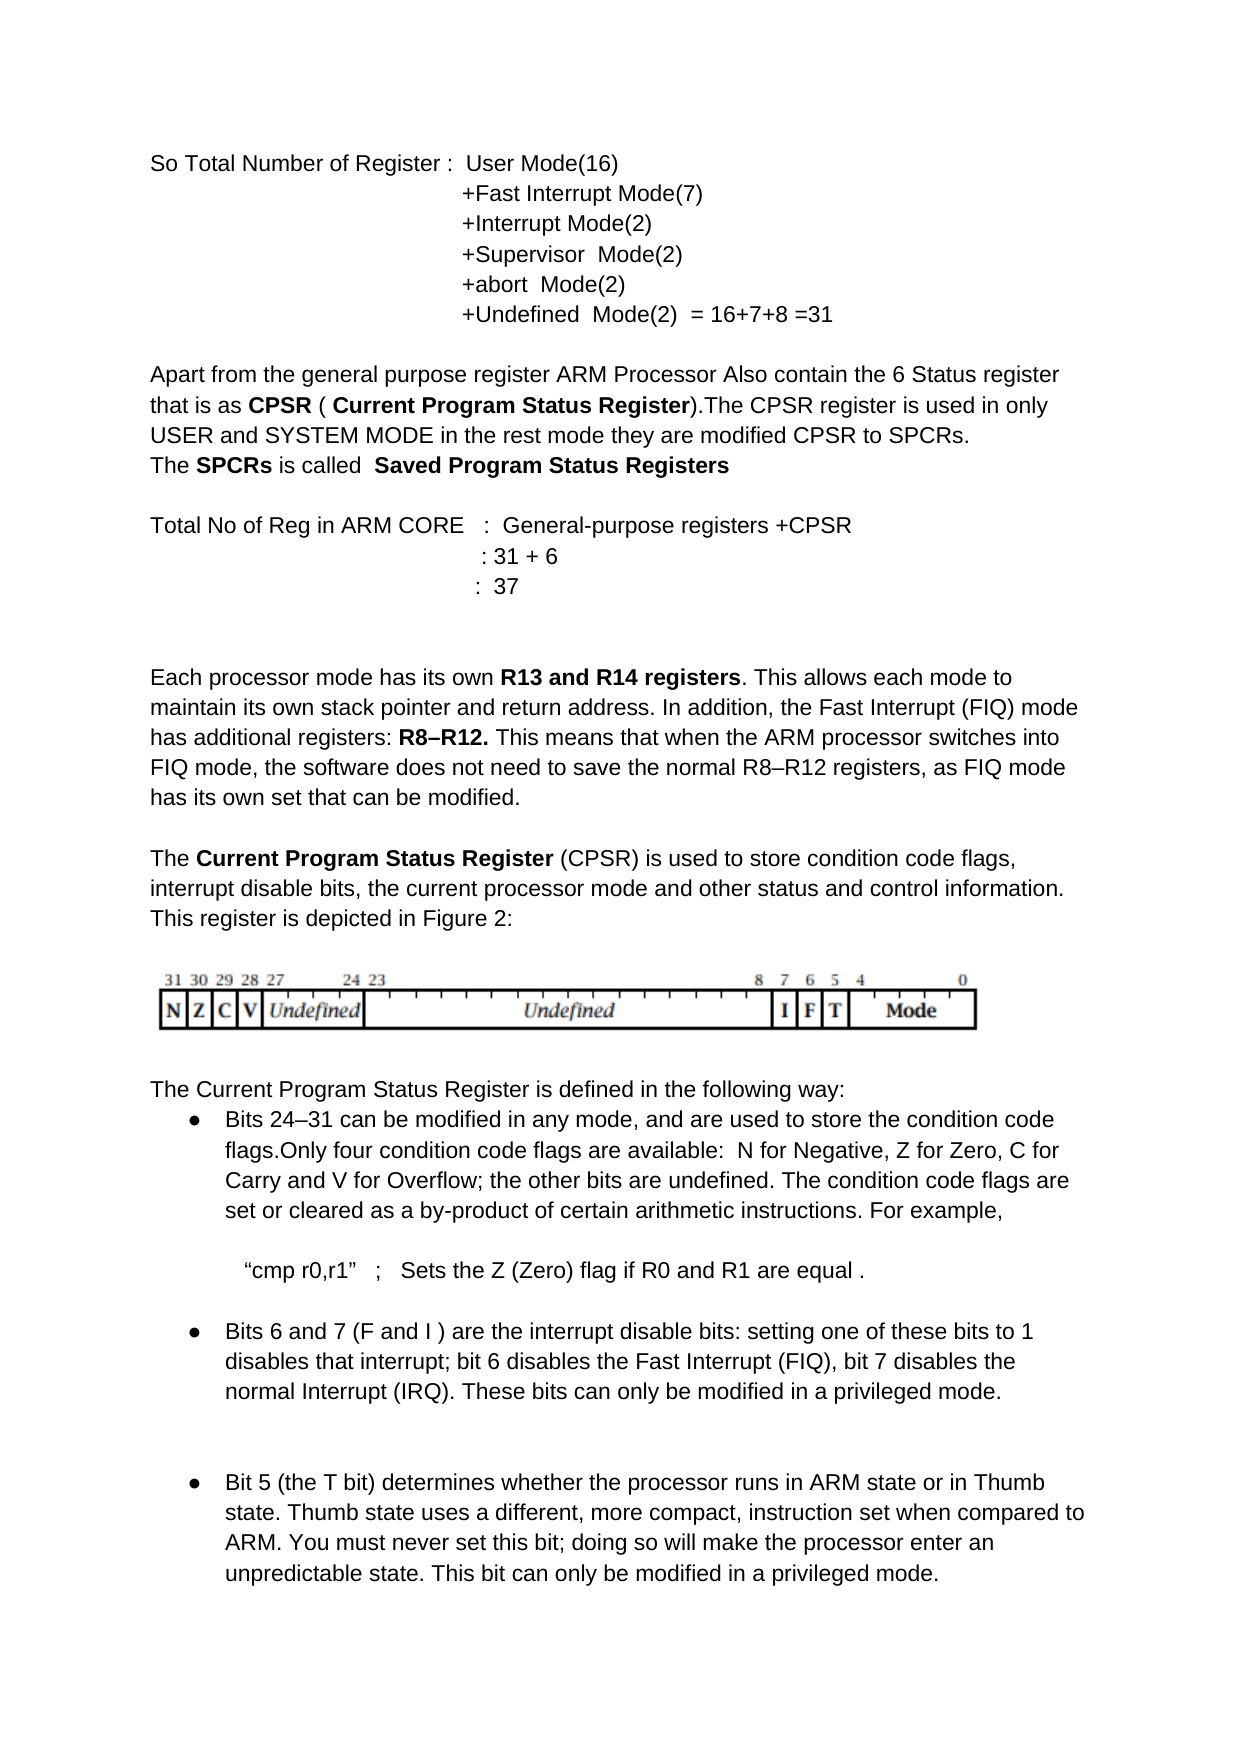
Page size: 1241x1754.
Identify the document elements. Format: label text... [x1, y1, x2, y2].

text The Current Program Status Register (CPSR) is used to store condition code flags, interrupt disable bits, the current processor mode and other status and control information. This register is depicted in Figure 2: [150, 845, 1090, 932]
list Bit 5 (the T bit) determines whether the processor runs in ARM state or in Thumb state. Thumb state uses a different, more compact, instruction set when compared to ARM. You must never set this bit; doing so will make the processor enter an unpredictable state. This bit can only be modified in a privileged mode. [187, 1469, 1090, 1586]
text The SPCRs is called Saved Program Status Registers [150, 452, 1090, 478]
text Total No of Reg in ARM CORE : General-purpose registers +CPSR [150, 512, 1090, 539]
text “cmp r0,r1” ; Sets the Z (Zero) flag if R0 and R1 are equal . [225, 1257, 1090, 1284]
text So Total Number of Register : User Mode(16) [150, 150, 1090, 176]
text +Supervisor Mode(2) [150, 241, 1090, 267]
text Apart from the general purpose register ARM Processor Also contain the 6 Status register that is as CPSR ( Current Program Status Register).The CPSR register is used in only USER and SYSTEM MODE in the rest mode they are modified CPSR to SPCRs. [150, 361, 1090, 448]
text +Interrupt Mode(2) [150, 210, 1090, 237]
text +Undefined Mode(2) = 16+7+8 =31 [150, 301, 1090, 327]
picture [150, 965, 1007, 1043]
text +abort Mode(2) [150, 271, 1090, 297]
text : 37 [150, 573, 1090, 599]
list Bits 24–31 can be modified in any mode, and are used to store the condition code flags.Only four condition code flags are available: N for Negative, Z for Zero, C for Carry and V for Overflow; the other bits are undefined. The condition code flags are set or cleared as a by-product of certain arithmetic instructions. For example, [187, 1106, 1090, 1223]
list Bits 6 and 7 (F and I ) are the interrupt disable bits: setting one of these bits to 1 disables that interrupt; bit 6 disables the Fast Interrupt (FIQ), bit 7 disables the normal Interrupt (IRQ). These bits can only be modified in a privileged mode. [187, 1318, 1090, 1405]
text +Fast Interrupt Mode(7) [150, 180, 1090, 207]
text : 31 + 6 [150, 543, 1090, 569]
text Each processor mode has its own R13 and R14 registers. This allows each mode to maintain its own stack pointer and return address. In addition, the Fast Interrupt (FIQ) mode has additional registers: R8–R12. This means that when the ARM processor switches into FIQ mode, the software does not need to save the normal R8–R12 registers, as FIQ mode has its own set that can be modified. [150, 663, 1090, 811]
text The Current Program Status Register is defined in the following way: [150, 1076, 1090, 1103]
